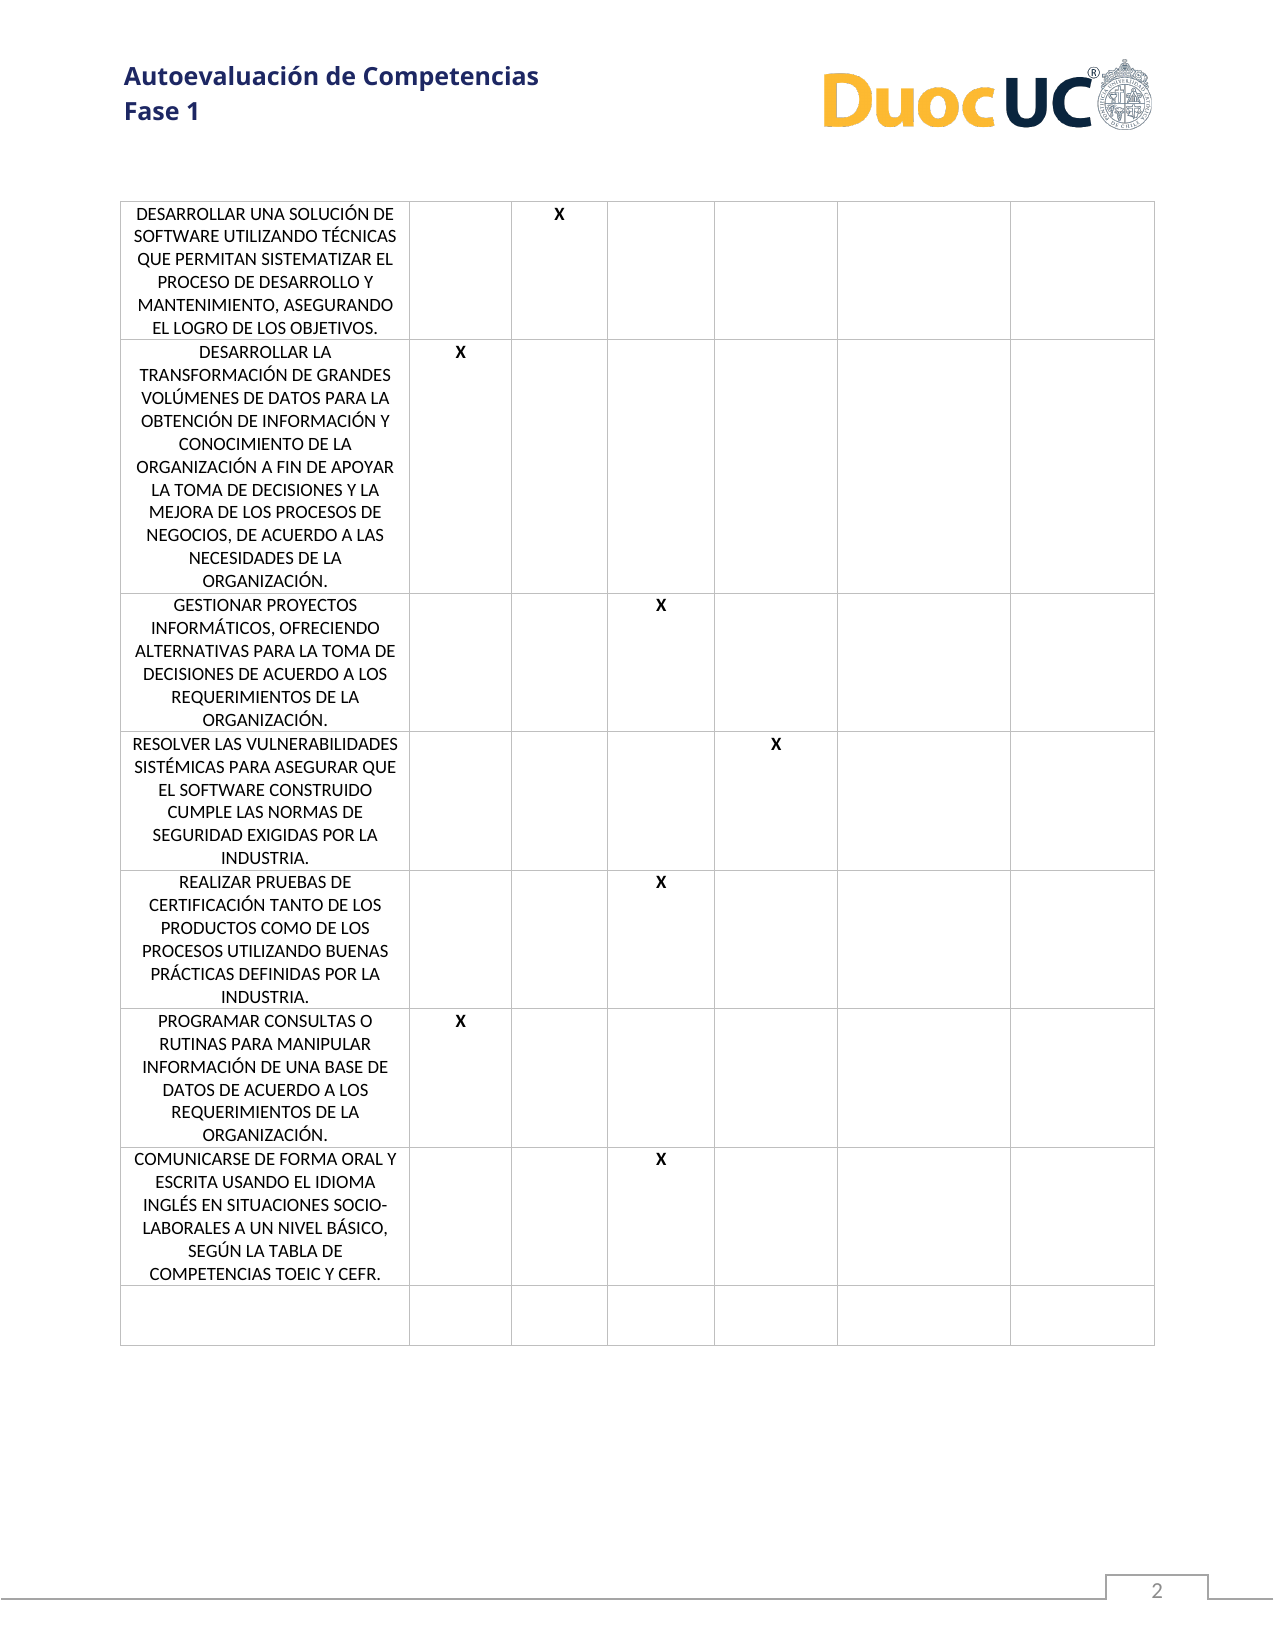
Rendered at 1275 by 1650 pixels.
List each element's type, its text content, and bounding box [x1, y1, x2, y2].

table_cell [512, 732, 607, 869]
table_cell RESOLVER LAS VULNERABILIDADES SISTÉMICAS PARA ASEGURAR QUE EL SOFTWARE CONSTRUIDO CUMPLE LAS NORMAS DE SEGURIDAD EXIGIDAS POR LA INDUSTRIA. [121, 732, 409, 869]
table_cell [512, 871, 607, 1008]
table_cell [1011, 340, 1154, 592]
table_cell [1011, 871, 1154, 1008]
picture [824, 59, 1152, 130]
table_cell [608, 340, 714, 592]
table_cell DESARROLLAR LA TRANSFORMACIÓN DE GRANDES VOLÚMENES DE DATOS PARA LA OBTENCIÓN DE INFORMACIÓN Y CONOCIMIENTO DE LA ORGANIZACIÓN A FIN DE APOYAR LA TOMA DE DECISIONES Y LA MEJORA DE LOS PROCESOS DE NEGOCIOS, DE ACUERDO A LAS NECESIDADES DE LA ORGANIZACIÓN. [121, 340, 409, 592]
table_cell [410, 732, 511, 869]
table_cell [838, 1286, 1010, 1345]
table_cell [608, 1009, 714, 1147]
table_cell [512, 594, 607, 731]
table_cell X [608, 871, 714, 1008]
table_cell [1011, 732, 1154, 869]
table_cell [512, 1009, 607, 1147]
table_cell [715, 1009, 837, 1147]
table_cell [838, 1148, 1010, 1285]
table_cell X [410, 1009, 511, 1147]
table_cell DESARROLLAR UNA SOLUCIÓN DE SOFTWARE UTILIZANDO TÉCNICAS QUE PERMITAN SISTEMATIZAR EL PROCESO DE DESARROLLO Y MANTENIMIENTO, ASEGURANDO EL LOGRO DE LOS OBJETIVOS. [121, 202, 409, 339]
table_cell [608, 732, 714, 869]
table_cell [838, 1009, 1010, 1147]
table_cell GESTIONAR PROYECTOS INFORMÁTICOS, OFRECIENDO ALTERNATIVAS PARA LA TOMA DE DECISIONES DE ACUERDO A LOS REQUERIMIENTOS DE LA ORGANIZACIÓN. [121, 594, 409, 731]
table_cell [410, 594, 511, 731]
table_cell [715, 340, 837, 592]
table_cell [838, 202, 1010, 339]
table_cell [715, 594, 837, 731]
table_cell [715, 202, 837, 339]
table_cell PROGRAMAR CONSULTAS O RUTINAS PARA MANIPULAR INFORMACIÓN DE UNA BASE DE DATOS DE ACUERDO A LOS REQUERIMIENTOS DE LA ORGANIZACIÓN. [121, 1009, 409, 1147]
table_cell [512, 1148, 607, 1285]
table_cell [838, 340, 1010, 592]
table_cell [608, 1286, 714, 1345]
table_cell [838, 871, 1010, 1008]
table_cell [410, 1286, 511, 1345]
table_cell [410, 202, 511, 339]
table_cell [121, 1286, 409, 1345]
table_cell [1011, 202, 1154, 339]
table_cell X [512, 202, 607, 339]
table_cell [1011, 1286, 1154, 1345]
table_cell [1011, 594, 1154, 731]
table_cell [1011, 1148, 1154, 1285]
table_cell [512, 340, 607, 592]
table_cell [512, 1286, 607, 1345]
table_cell [715, 1148, 837, 1285]
table_cell [838, 594, 1010, 731]
table_cell [410, 871, 511, 1008]
table_cell COMUNICARSE DE FORMA ORAL Y ESCRITA USANDO EL IDIOMA INGLÉS EN SITUACIONES SOCIO-LABORALES A UN NIVEL BÁSICO, SEGÚN LA TABLA DE COMPETENCIAS TOEIC Y CEFR. [121, 1148, 409, 1285]
table_cell [410, 1148, 511, 1285]
table_cell X [715, 732, 837, 869]
table_cell [608, 202, 714, 339]
table_cell [838, 732, 1010, 869]
table_cell X [410, 340, 511, 592]
table_cell [715, 871, 837, 1008]
table_cell [1011, 1009, 1154, 1147]
table_cell [715, 1286, 837, 1345]
table_cell X [608, 1148, 714, 1285]
table_cell X [608, 594, 714, 731]
table_cell REALIZAR PRUEBAS DE CERTIFICACIÓN TANTO DE LOS PRODUCTOS COMO DE LOS PROCESOS UTILIZANDO BUENAS PRÁCTICAS DEFINIDAS POR LA INDUSTRIA. [121, 871, 409, 1008]
